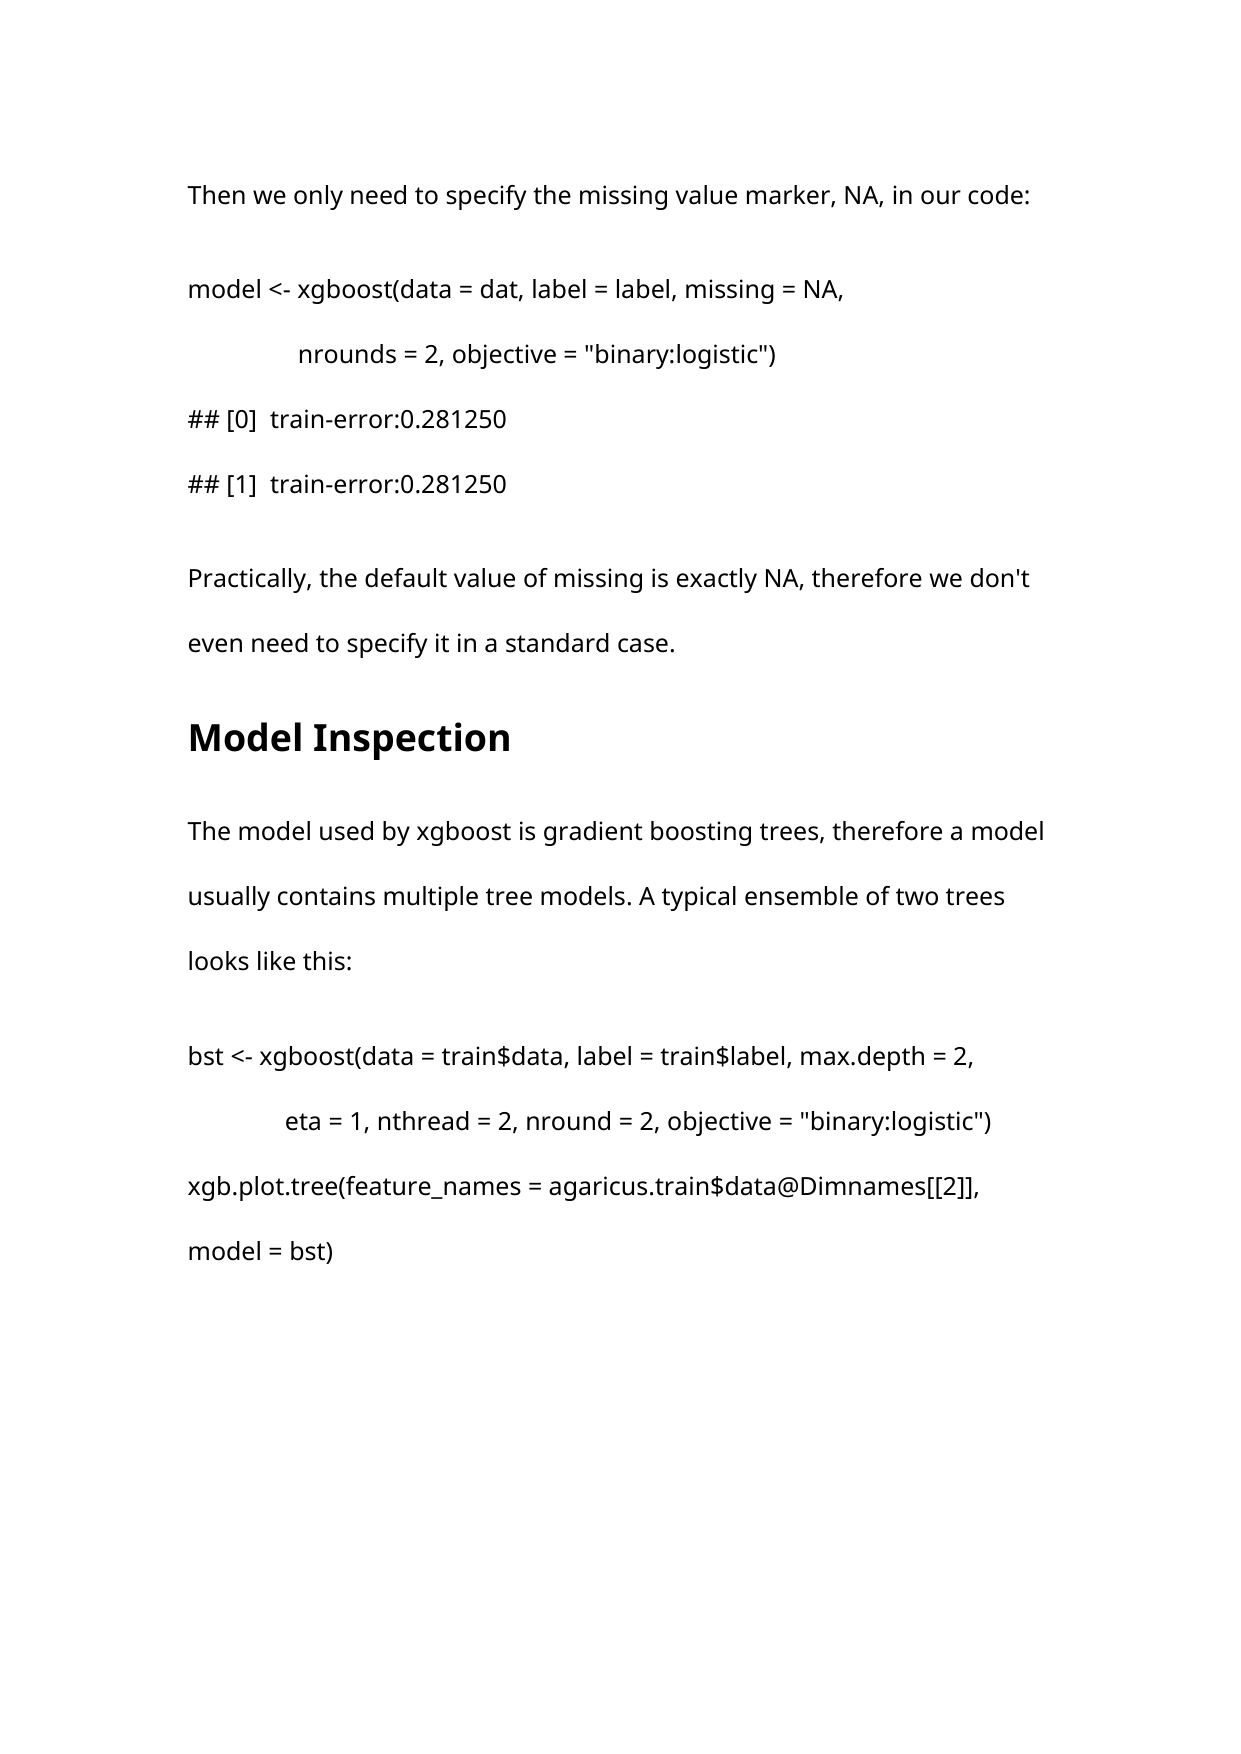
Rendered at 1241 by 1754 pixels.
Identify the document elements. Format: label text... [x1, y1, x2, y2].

text nrounds = 2, objective = "binary:logistic") [187, 321, 1053, 386]
text eta = 1, nthread = 2, nround = 2, objective = "binary:logistic") [187, 1088, 1053, 1153]
text The model used by xgboost is gradient boosting trees, therefore a model usually contains multiple tree models. A typical ensemble of two trees looks like this: [187, 799, 1053, 994]
text ## [0] train-error:0.281250 [187, 386, 1053, 451]
text xgb.plot.tree(feature_names = agaricus.train$data@Dimnames[[2]], model = bst) [187, 1153, 1053, 1283]
text Then we only need to specify the missing value marker, NA, in our code: [187, 162, 1053, 227]
text Model Inspection [187, 704, 1053, 769]
text model <- xgboost(data = dat, label = label, missing = NA, [187, 256, 1053, 321]
text bst <- xgboost(data = train$data, label = train$label, max.depth = 2, [187, 1023, 1053, 1088]
text ## [1] train-error:0.281250 [187, 451, 1053, 516]
text Practically, the default value of missing is exactly NA, therefore we don't even need to specify it in a standard case. [187, 545, 1053, 675]
